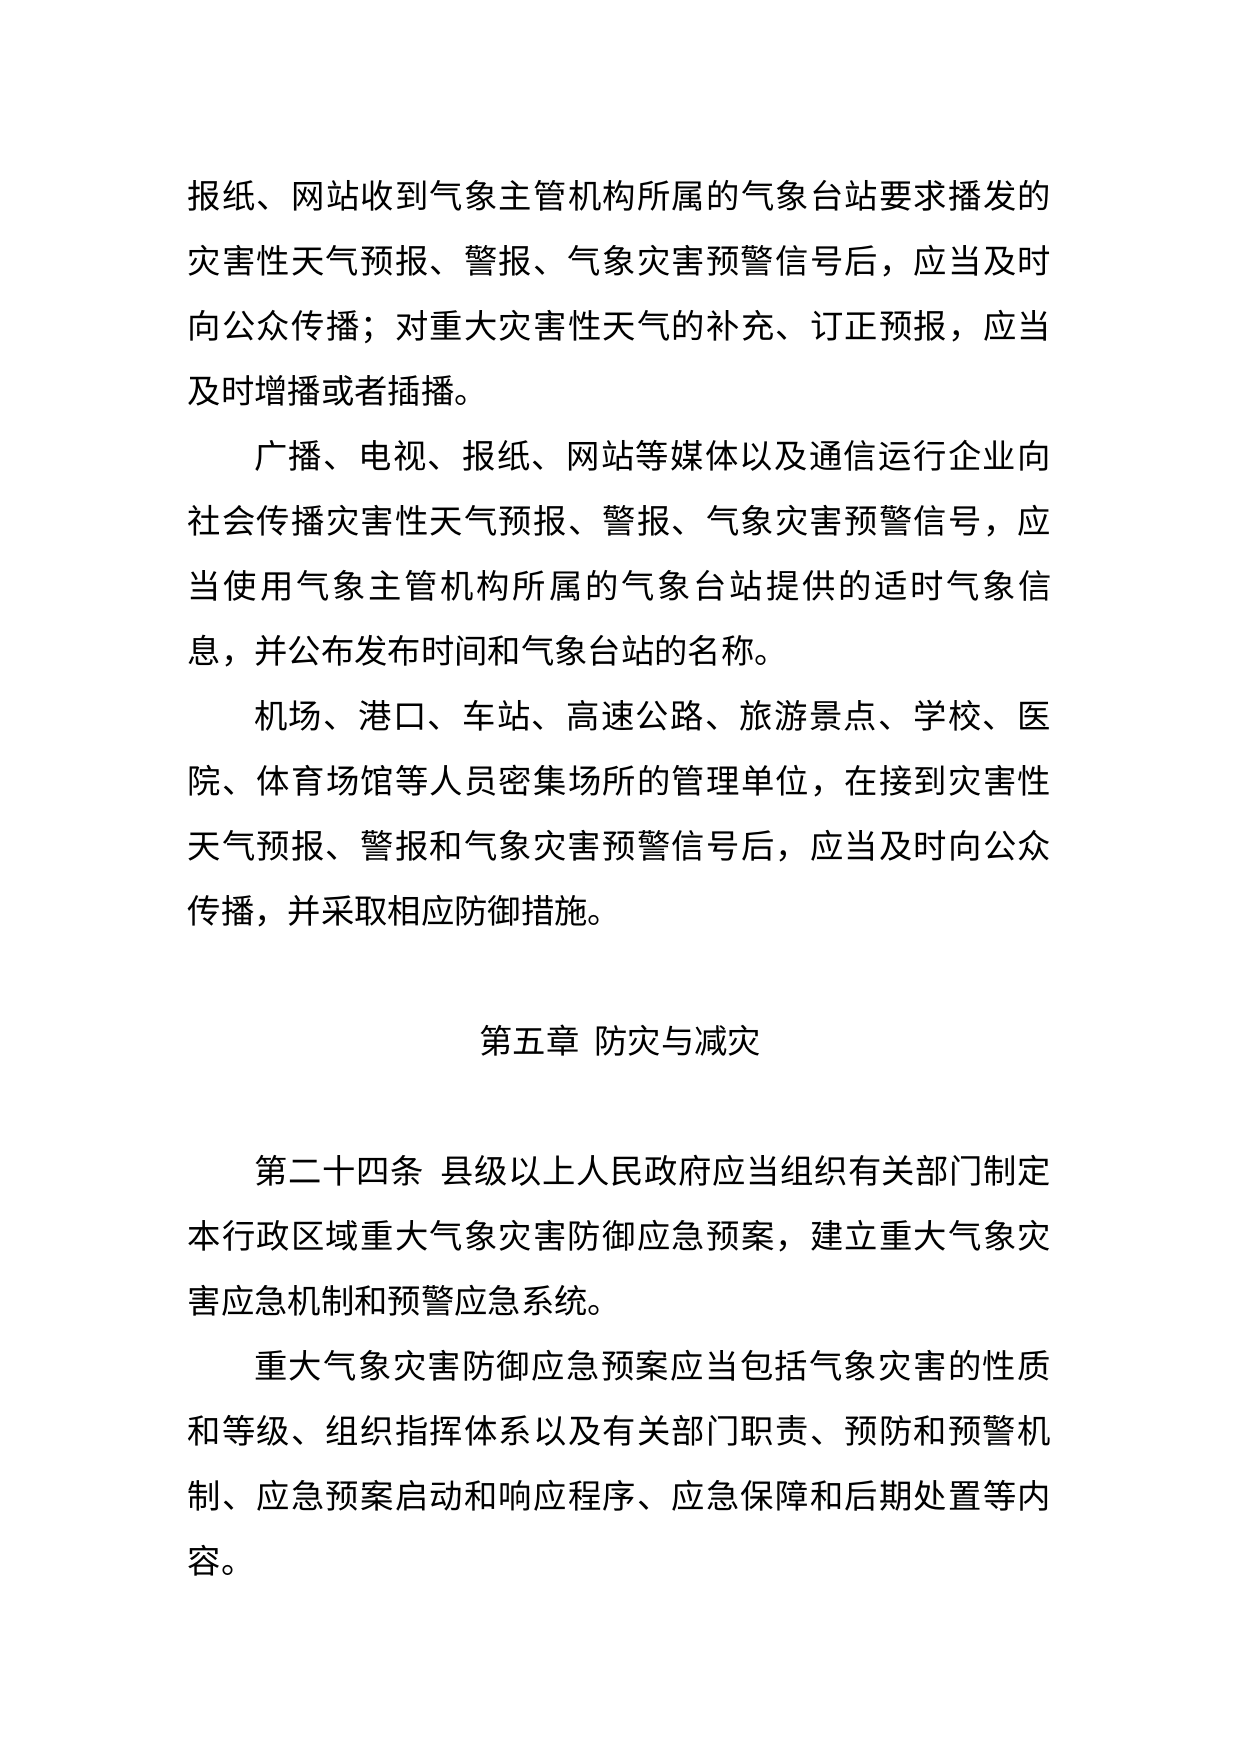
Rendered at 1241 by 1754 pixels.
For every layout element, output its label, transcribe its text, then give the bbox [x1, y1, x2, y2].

text 广播、电视、报纸、网站等媒体以及通信运行企业向社会传播灾害性天气预报、警报、气象灾害预警信号，应当使用气象主管机构所属的气象台站提供的适时气象信息，并公布发布时间和气象台站的名称。 [187, 422, 1053, 682]
text 第二十四条 县级以上人民政府应当组织有关部门制定本行政区域重大气象灾害防御应急预案，建立重大气象灾害应急机制和预警应急系统。 [187, 1137, 1053, 1332]
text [187, 162, 1053, 422]
text 重大气象灾害防御应急预案应当包括气象灾害的性质和等级、组织指挥体系以及有关部门职责、预防和预警机制、应急预案启动和响应程序、应急保障和后期处置等内容。 [187, 1332, 1053, 1592]
text 第五章 防灾与减灾 [187, 1007, 1053, 1072]
text 机场、港口、车站、高速公路、旅游景点、学校、医院、体育场馆等人员密集场所的管理单位，在接到灾害性天气预报、警报和气象灾害预警信号后，应当及时向公众传播，并采取相应防御措施。 [187, 682, 1053, 942]
